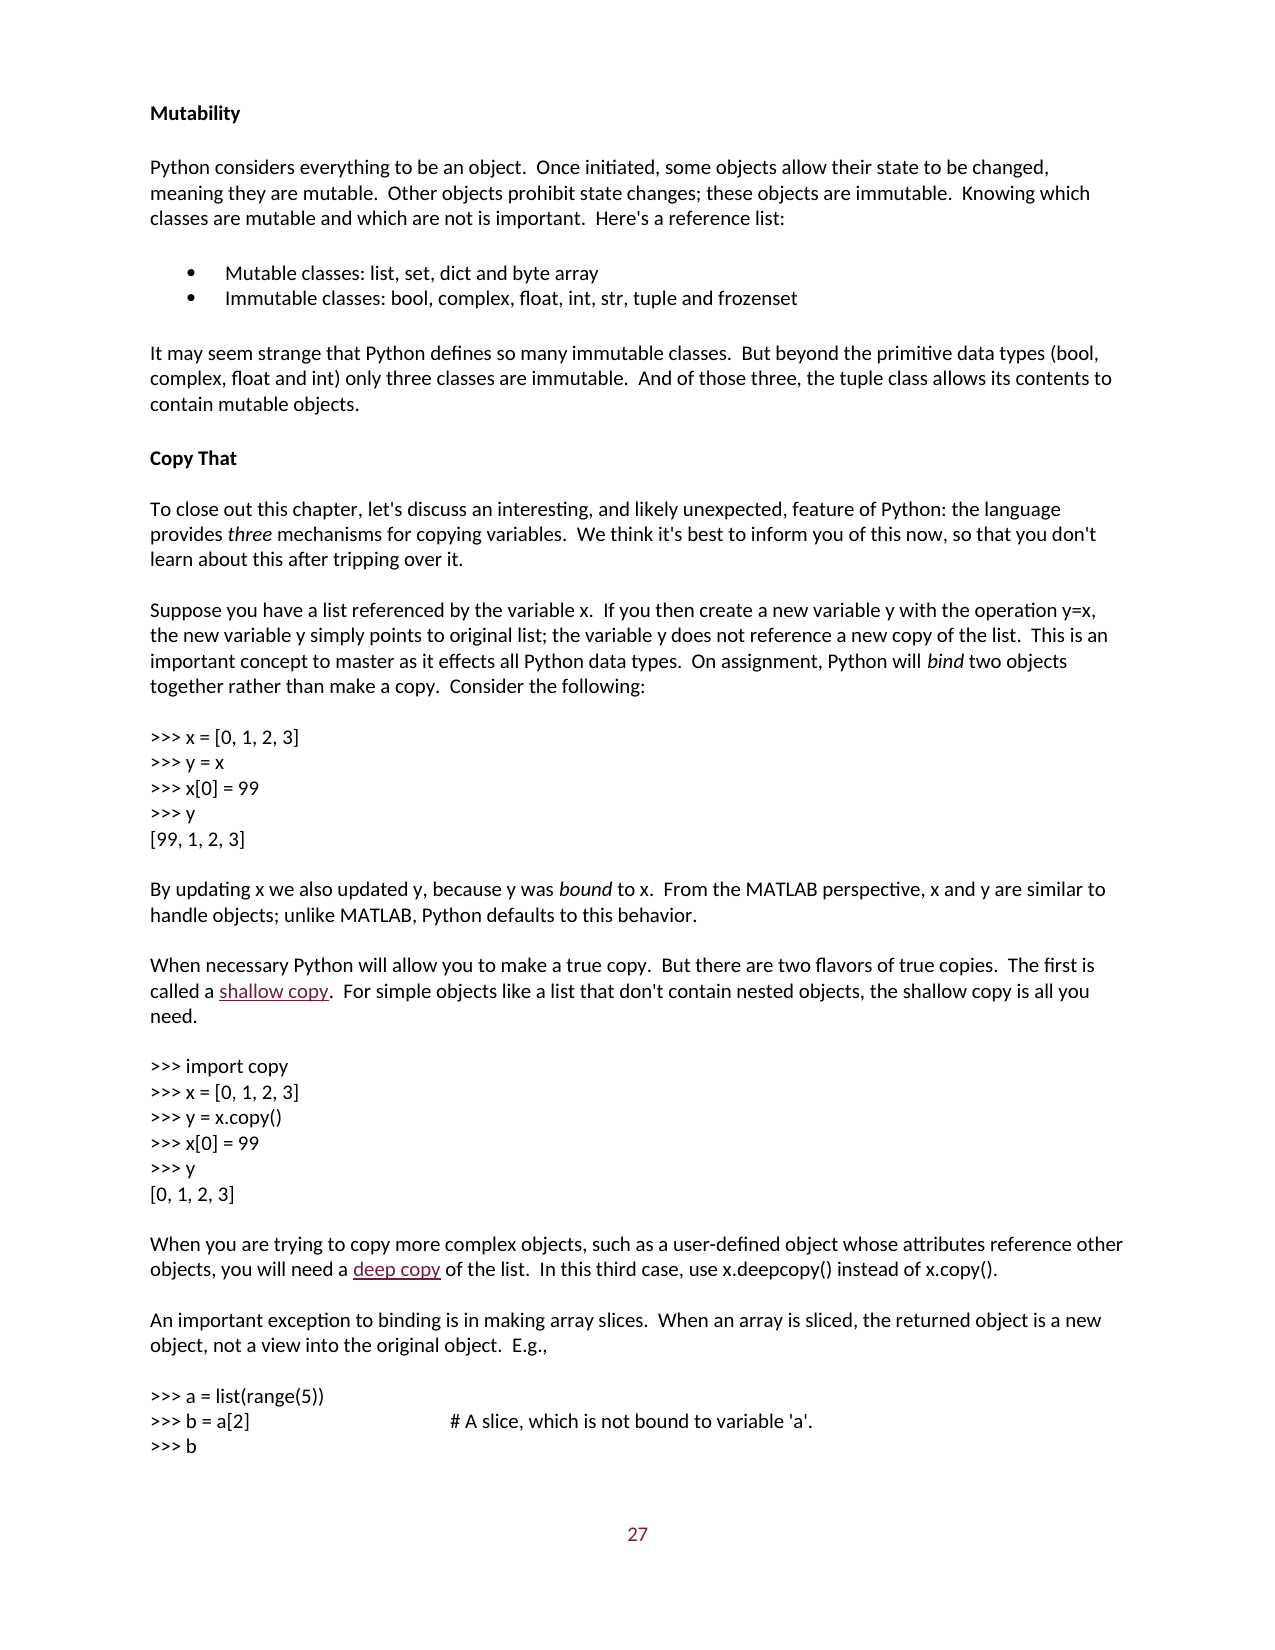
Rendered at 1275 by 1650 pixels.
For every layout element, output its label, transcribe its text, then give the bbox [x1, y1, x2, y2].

subtitle Copy That [150, 445, 1125, 471]
subtitle Mutability [150, 100, 1125, 125]
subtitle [150, 1383, 1125, 1459]
subtitle An important exception to binding is in making array slices. When an array is sliced, the returned object is a new object, not a view into the original object. E.g., [150, 1307, 1125, 1358]
subtitle >>> import copy >>> x = [0, 1, 2, 3] >>> y = x.copy() >>> x[0] = 99 >>> y [0, 1, 2, 3] [150, 1054, 1125, 1206]
list Immutable classes: bool, complex, float, int, str, tuple and frozenset [187, 285, 1125, 311]
text Python considers everything to be an object. Once initiated, some objects allow their state to be changed, meaning they are mutable. Other objects prohibit state changes; these objects are immutable. Knowing which classes are mutable and which are not is important. Here's a reference list: [150, 154, 1125, 231]
subtitle When you are trying to copy more complex objects, such as a user-defined object whose attributes reference other objects, you will need a deep copy of the list. In this third case, use x.deepcopy() instead of x.copy(). [150, 1231, 1125, 1282]
subtitle When necessary Python will allow you to make a true copy. But there are two flavors of true copies. The first is called a shallow copy. For simple objects like a list that don't contain nested objects, the shallow copy is all you need. [150, 952, 1125, 1029]
subtitle Suppose you have a list referenced by the variable x. If you then create a new variable y with the operation y=x, the new variable y simply points to original list; the variable y does not reference a new copy of the list. This is an important concept to master as it effects all Python data types. On assignment, Python will bind two objects together rather than make a copy. Consider the following: >>> x = [0, 1, 2, 3] >>> y = x >>> x[0] = 99 >>> y [99, 1, 2, 3] By updating x we also updated y, because y was bound to x. From the MATLAB perspective, x and y are similar to handle objects; unlike MATLAB, Python defaults to this behavior. [150, 597, 1125, 927]
subtitle To close out this chapter, let's discuss an interesting, and likely unexpected, feature of Python: the language provides three mechanisms for copying variables. We think it's best to inform you of this now, so that you don't learn about this after tripping over it. [150, 496, 1125, 572]
list Mutable classes: list, set, dict and byte array [187, 260, 1125, 285]
text It may seem strange that Python defines so many immutable classes. But beyond the primitive data types (bool, complex, float and int) only three classes are immutable. And of those three, the tuple class allows its contents to contain mutable objects. [150, 340, 1125, 416]
